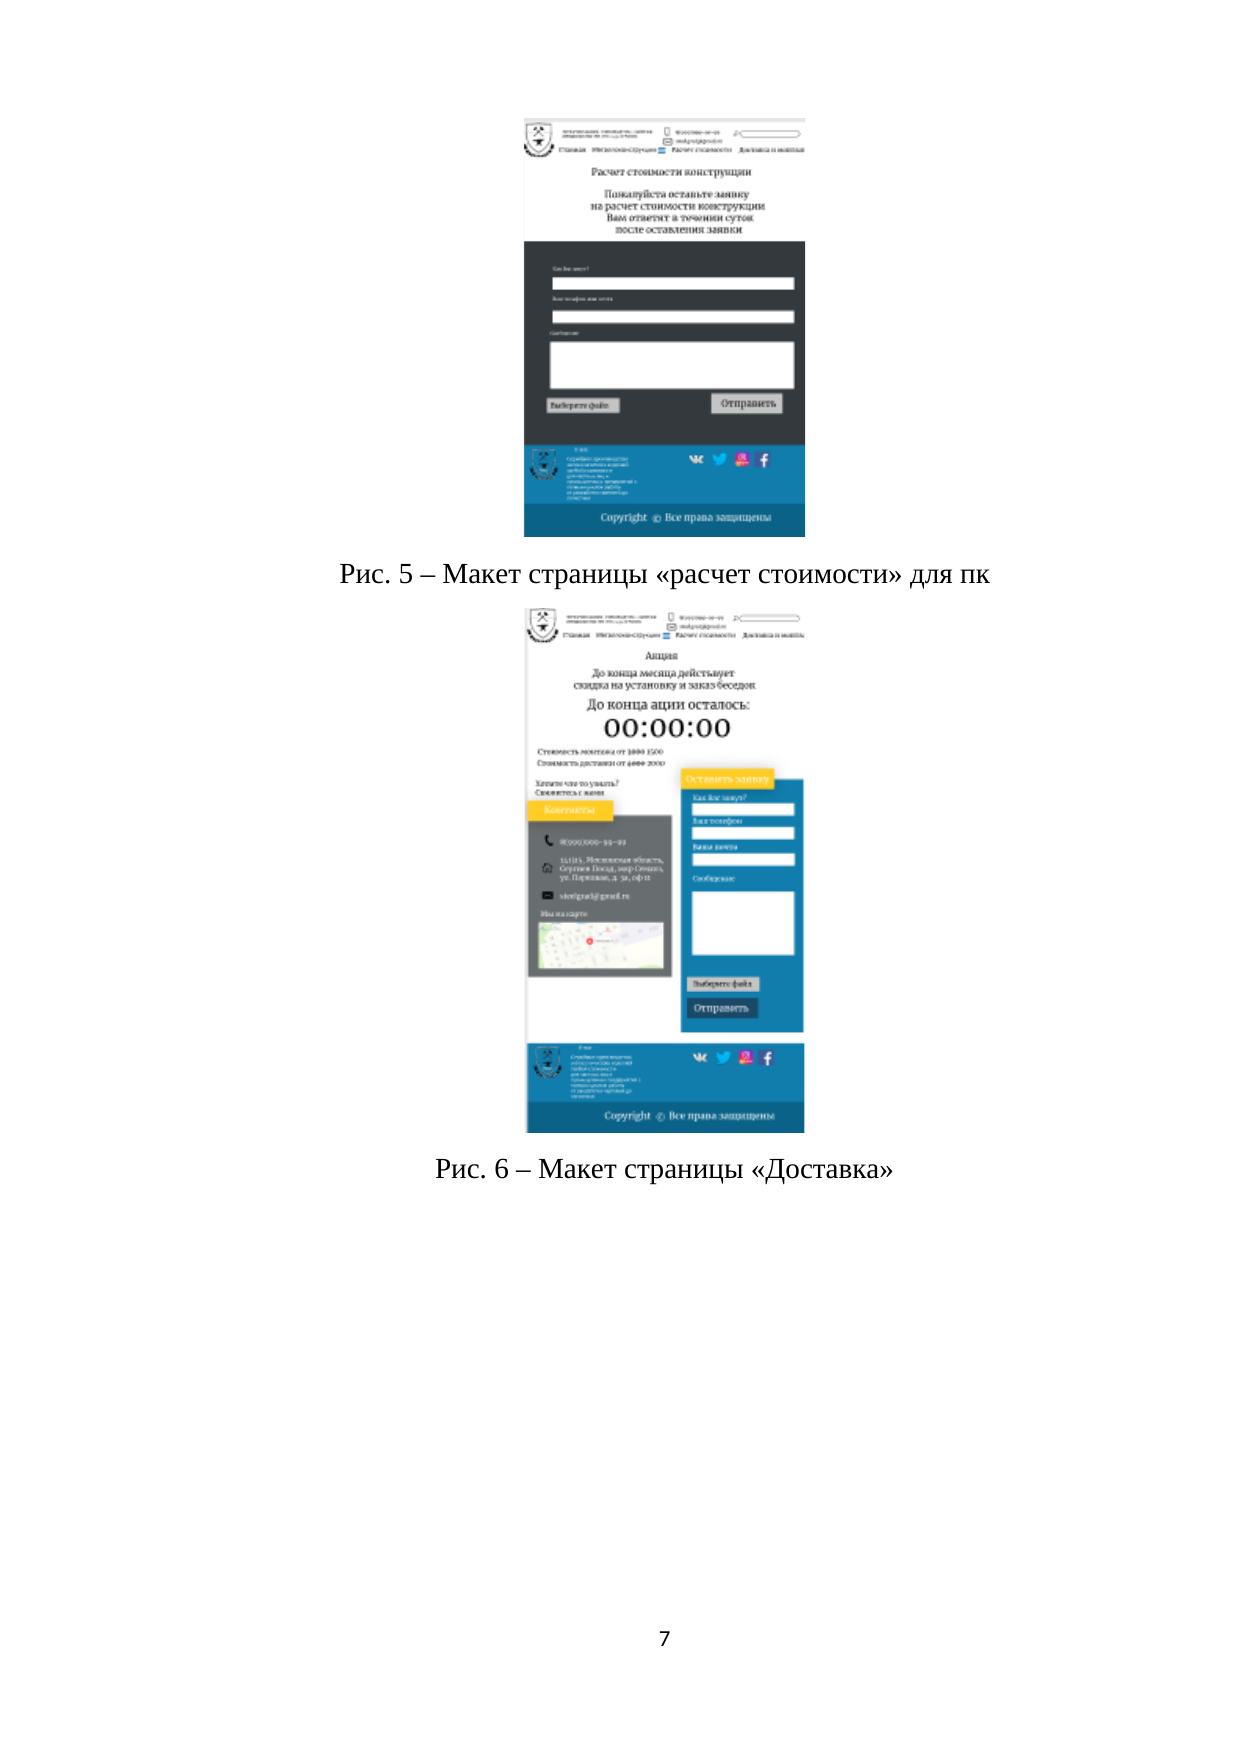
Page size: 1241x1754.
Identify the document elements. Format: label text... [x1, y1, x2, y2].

picture [604, 1111, 651, 1121]
picture [652, 514, 661, 522]
picture [523, 118, 805, 537]
picture [665, 514, 681, 521]
picture [684, 515, 771, 524]
picture [524, 608, 805, 1133]
picture [669, 1111, 775, 1121]
text Рис. 5 – Макет страницы «расчет стоимости» для пк [177, 556, 1152, 589]
picture [656, 1113, 665, 1121]
text Рис. 6 – Макет страницы «Доставка» [177, 1151, 1152, 1184]
picture [600, 512, 647, 524]
